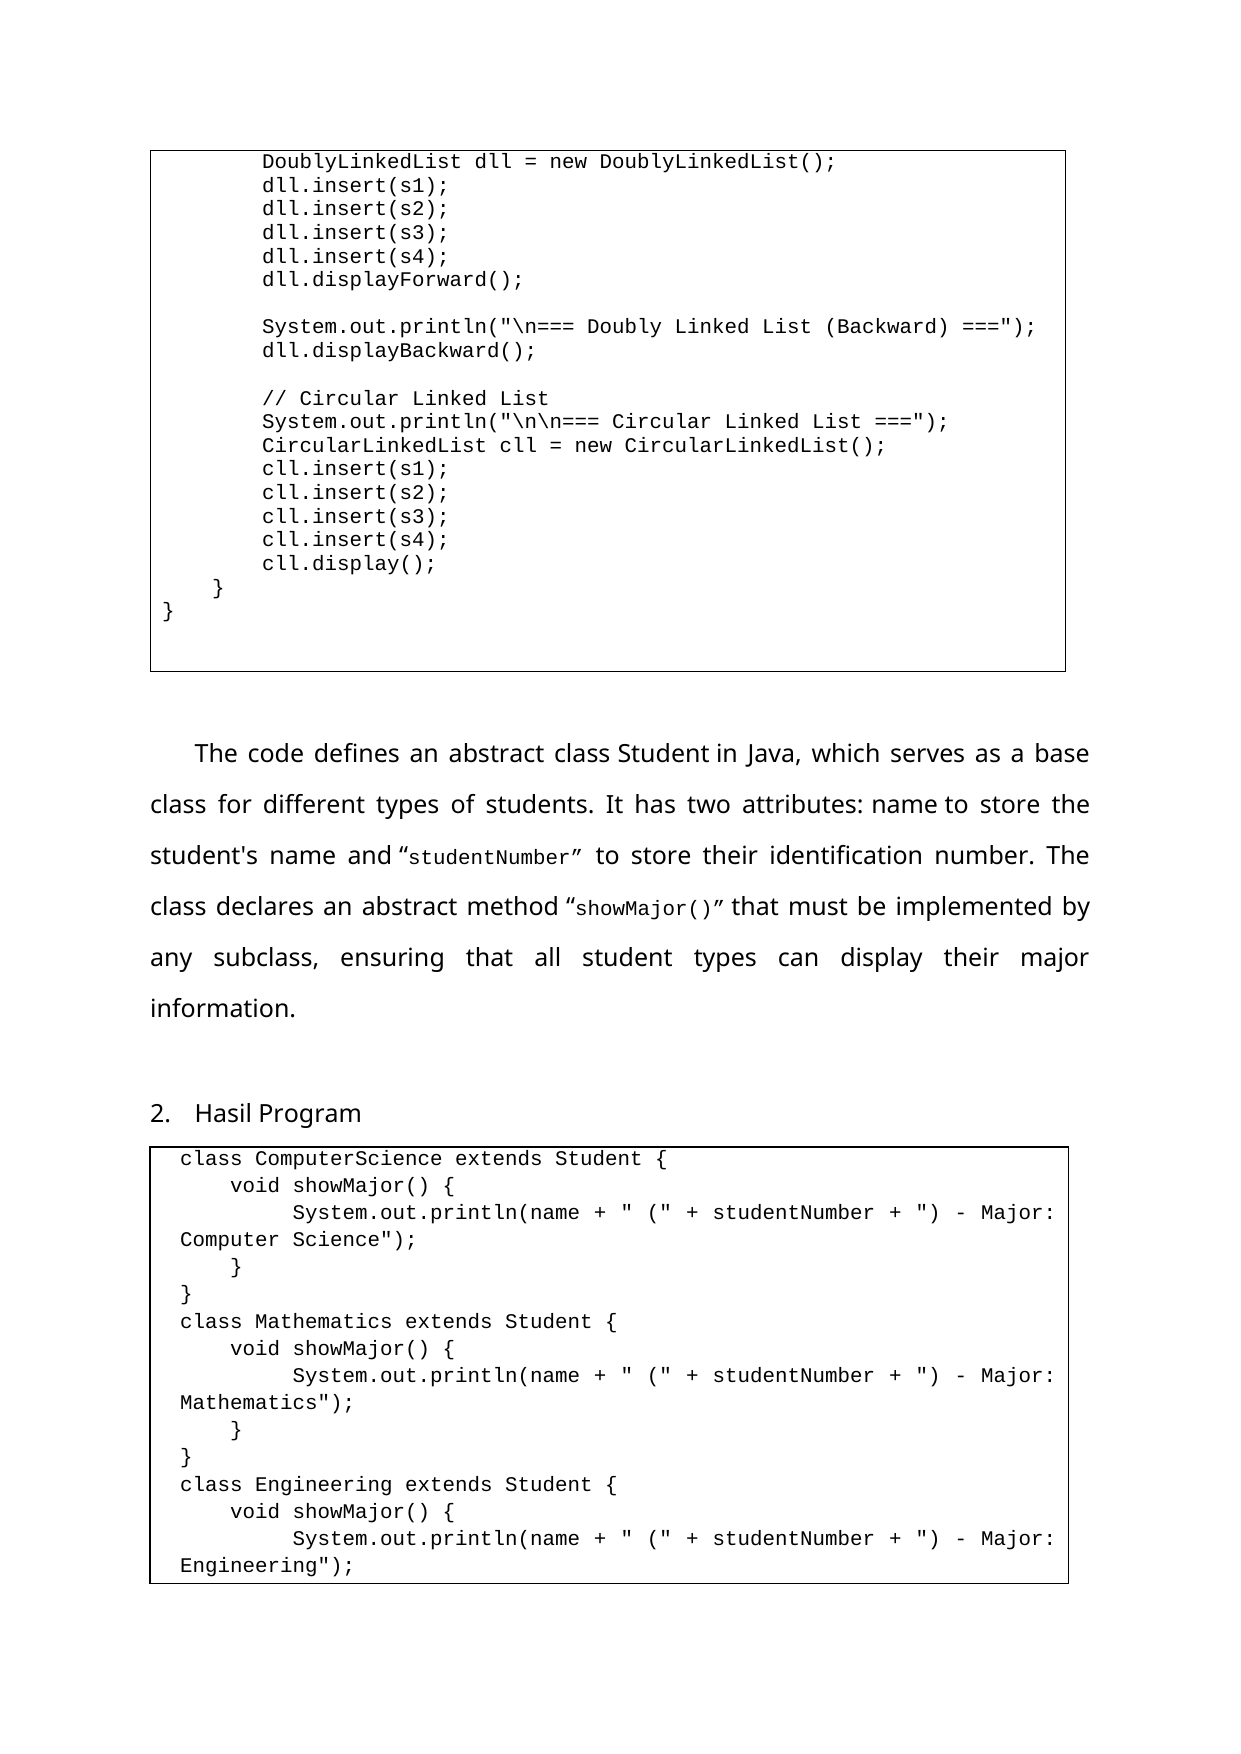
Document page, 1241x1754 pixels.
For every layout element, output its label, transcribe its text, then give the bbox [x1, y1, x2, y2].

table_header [151, 151, 1065, 671]
list Hasil Program [150, 1095, 1090, 1129]
list The code defines an abstract class Student in Java, which serves as a base class for different types of students. It has two attributes: name to store the student's name and “studentNumber” to store their identification number. The class declares an abstract method “showMajor()” that must be implemented by any subclass, ensuring that all student types can display their major information. [150, 736, 1090, 1025]
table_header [151, 1148, 1068, 1583]
